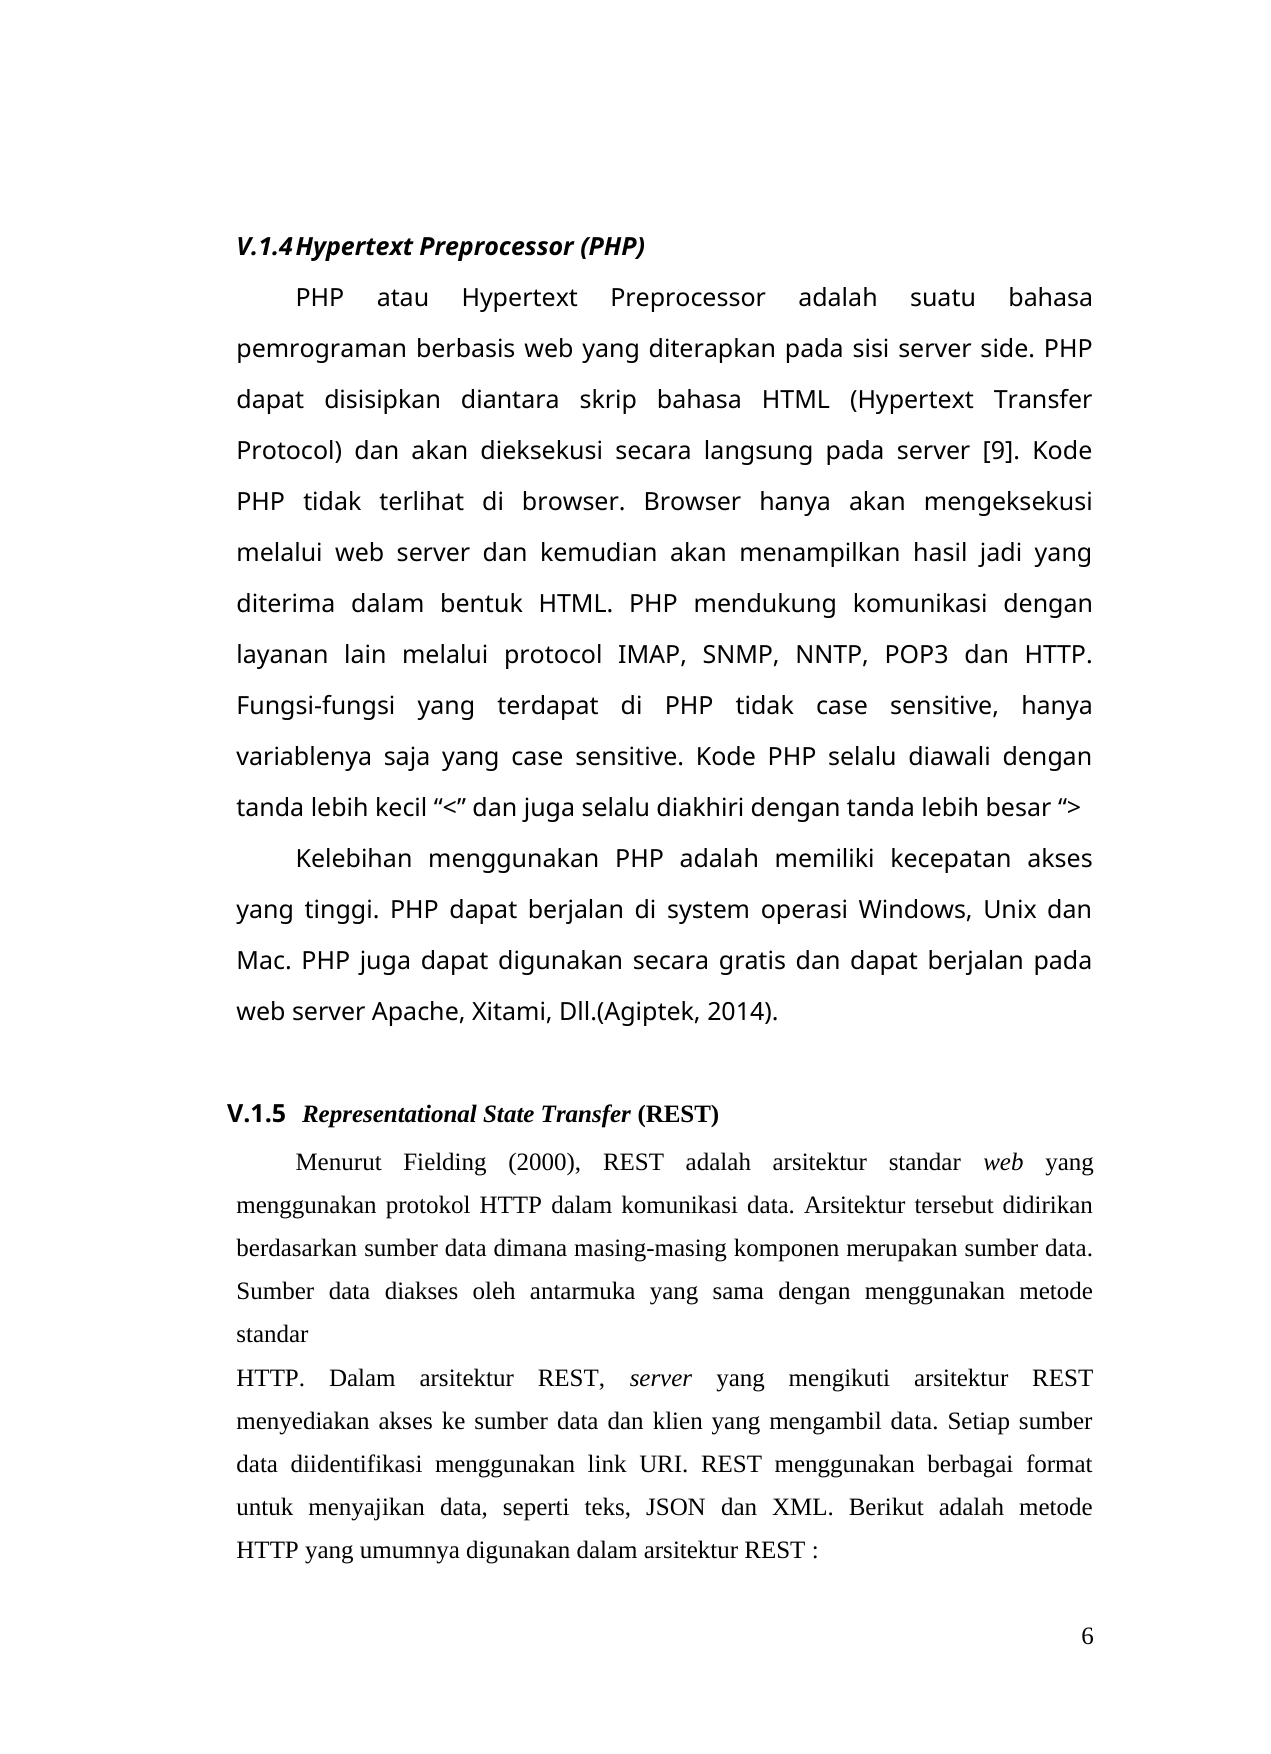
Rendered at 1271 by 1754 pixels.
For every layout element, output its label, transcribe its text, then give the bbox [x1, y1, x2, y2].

text PHP atau Hypertext Preprocessor adalah suatu bahasa pemrograman berbasis web yang diterapkan pada sisi server side. PHP dapat disisipkan diantara skrip bahasa HTML (Hypertext Transfer Protocol) dan akan dieksekusi secara langsung pada server [9]. Kode PHP tidak terlihat di browser. Browser hanya akan mengeksekusi melalui web server dan kemudian akan menampilkan hasil jadi yang diterima dalam bentuk HTML. PHP mendukung komunikasi dengan layanan lain melalui protocol IMAP, SNMP, NNTP, POP3 dan HTTP. Fungsi-fungsi yang terdapat di PHP tidak case sensitive, hanya variablenya saja yang case sensitive. Kode PHP selalu diawali dengan tanda lebih kecil “<” dan juga selalu diakhiri dengan tanda lebih besar “> [236, 279, 1094, 824]
list Hypertext Preprocessor (PHP) [236, 228, 1094, 262]
text Kelebihan menggunakan PHP adalah memiliki kecepatan akses yang tinggi. PHP dapat berjalan di system operasi Windows, Unix dan Mac. PHP juga dapat digunakan secara gratis dan dapat berjalan pada web server Apache, Xitami, Dll.(Agiptek, 2014). [236, 841, 1094, 1028]
list Representational State Transfer (REST) [227, 1096, 1094, 1130]
